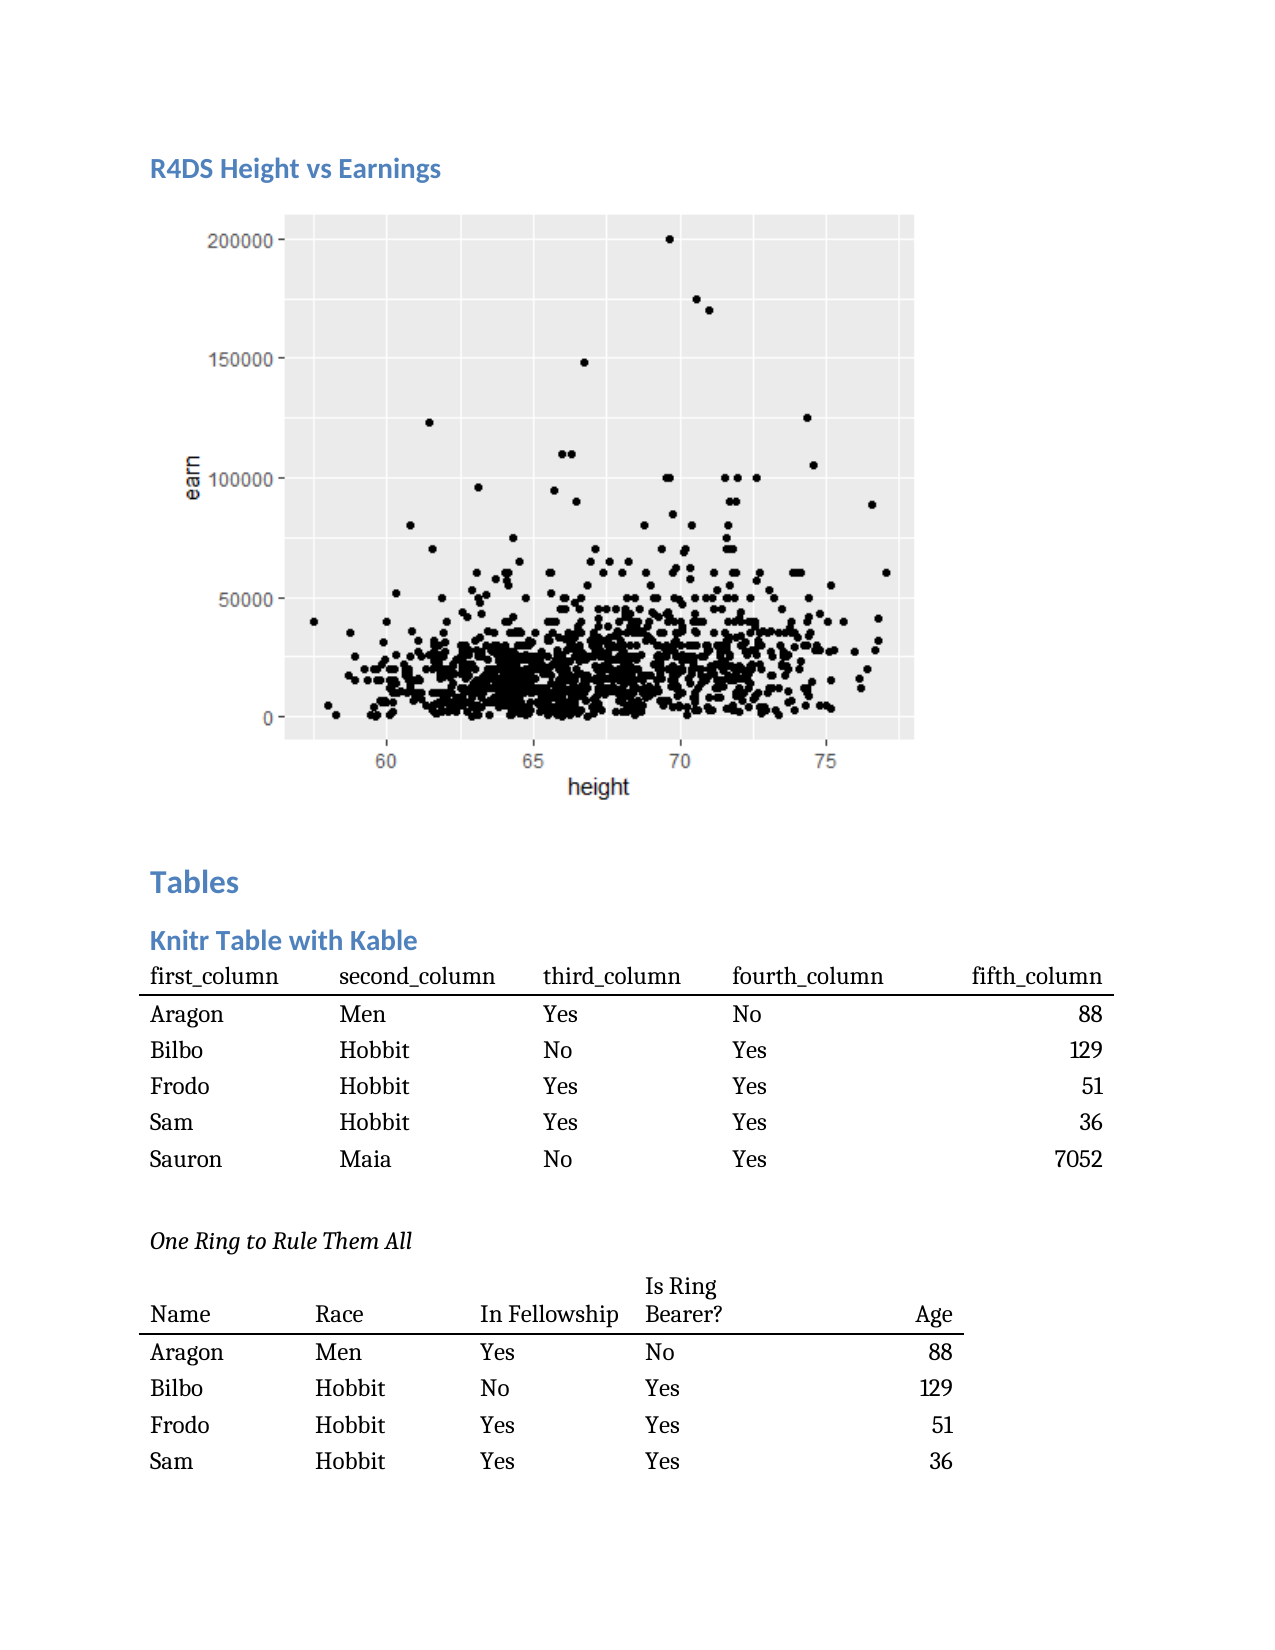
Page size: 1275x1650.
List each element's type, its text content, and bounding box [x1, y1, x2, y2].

table_cell Yes [721, 1068, 924, 1104]
table_cell Bilbo [139, 1032, 328, 1068]
table_cell Yes [469, 1335, 634, 1371]
table_cell Hobbit [328, 1032, 532, 1068]
table_cell Hobbit [304, 1371, 469, 1407]
table_cell No [532, 1141, 721, 1177]
table_cell 88 [925, 996, 1114, 1032]
table_cell Sam [139, 1105, 328, 1141]
table_header Is Ring Bearer? [634, 1268, 799, 1333]
table_cell Hobbit [304, 1443, 469, 1479]
table_header Age [799, 1268, 964, 1333]
table_cell Yes [469, 1443, 634, 1479]
table_cell Sauron [139, 1141, 328, 1177]
table_header fourth_column [721, 958, 924, 994]
table_cell Bilbo [139, 1371, 304, 1407]
table_cell Yes [721, 1032, 924, 1068]
table_cell Frodo [139, 1407, 304, 1443]
table_cell Hobbit [328, 1068, 532, 1104]
table_header In Fellowship [469, 1268, 634, 1333]
table_cell Hobbit [304, 1407, 469, 1443]
table_cell Yes [634, 1371, 799, 1407]
subtitle Tables [150, 861, 1125, 901]
table_header second_column [328, 958, 532, 994]
table_cell 51 [925, 1068, 1114, 1104]
table_cell Hobbit [328, 1105, 532, 1141]
table_cell Yes [721, 1141, 924, 1177]
table_cell Yes [634, 1407, 799, 1443]
table_cell 7052 [925, 1141, 1114, 1177]
table_cell Yes [532, 996, 721, 1032]
table_cell Yes [721, 1105, 924, 1141]
table_header third_column [532, 958, 721, 994]
table_cell Maia [328, 1141, 532, 1177]
table_cell Men [304, 1335, 469, 1371]
text One Ring to Rule Them All [150, 1227, 1125, 1255]
table_cell Sam [139, 1443, 304, 1479]
table_cell Yes [469, 1407, 634, 1443]
table_cell Yes [634, 1443, 799, 1479]
table_header Race [304, 1268, 469, 1333]
table_cell 129 [925, 1032, 1114, 1068]
table_cell Men [328, 996, 532, 1032]
table_cell Yes [532, 1068, 721, 1104]
subtitle R4DS Height vs Earnings [150, 150, 1125, 186]
table_cell 36 [925, 1105, 1114, 1141]
table_cell No [532, 1032, 721, 1068]
table_header Name [139, 1268, 304, 1333]
table_header first_column [139, 958, 328, 994]
table_cell 129 [799, 1371, 964, 1407]
table_cell 36 [799, 1443, 964, 1479]
subtitle Knitr Table with Kable [150, 922, 1125, 958]
table_cell No [721, 996, 924, 1032]
picture [168, 204, 927, 811]
table_cell Aragon [139, 1335, 304, 1371]
table_cell Frodo [139, 1068, 328, 1104]
table_header fifth_column [925, 958, 1114, 994]
table_cell 88 [799, 1335, 964, 1371]
table_cell No [469, 1371, 634, 1407]
table_cell Yes [532, 1105, 721, 1141]
table_cell 51 [799, 1407, 964, 1443]
table_cell Aragon [139, 996, 328, 1032]
table_cell No [634, 1335, 799, 1371]
